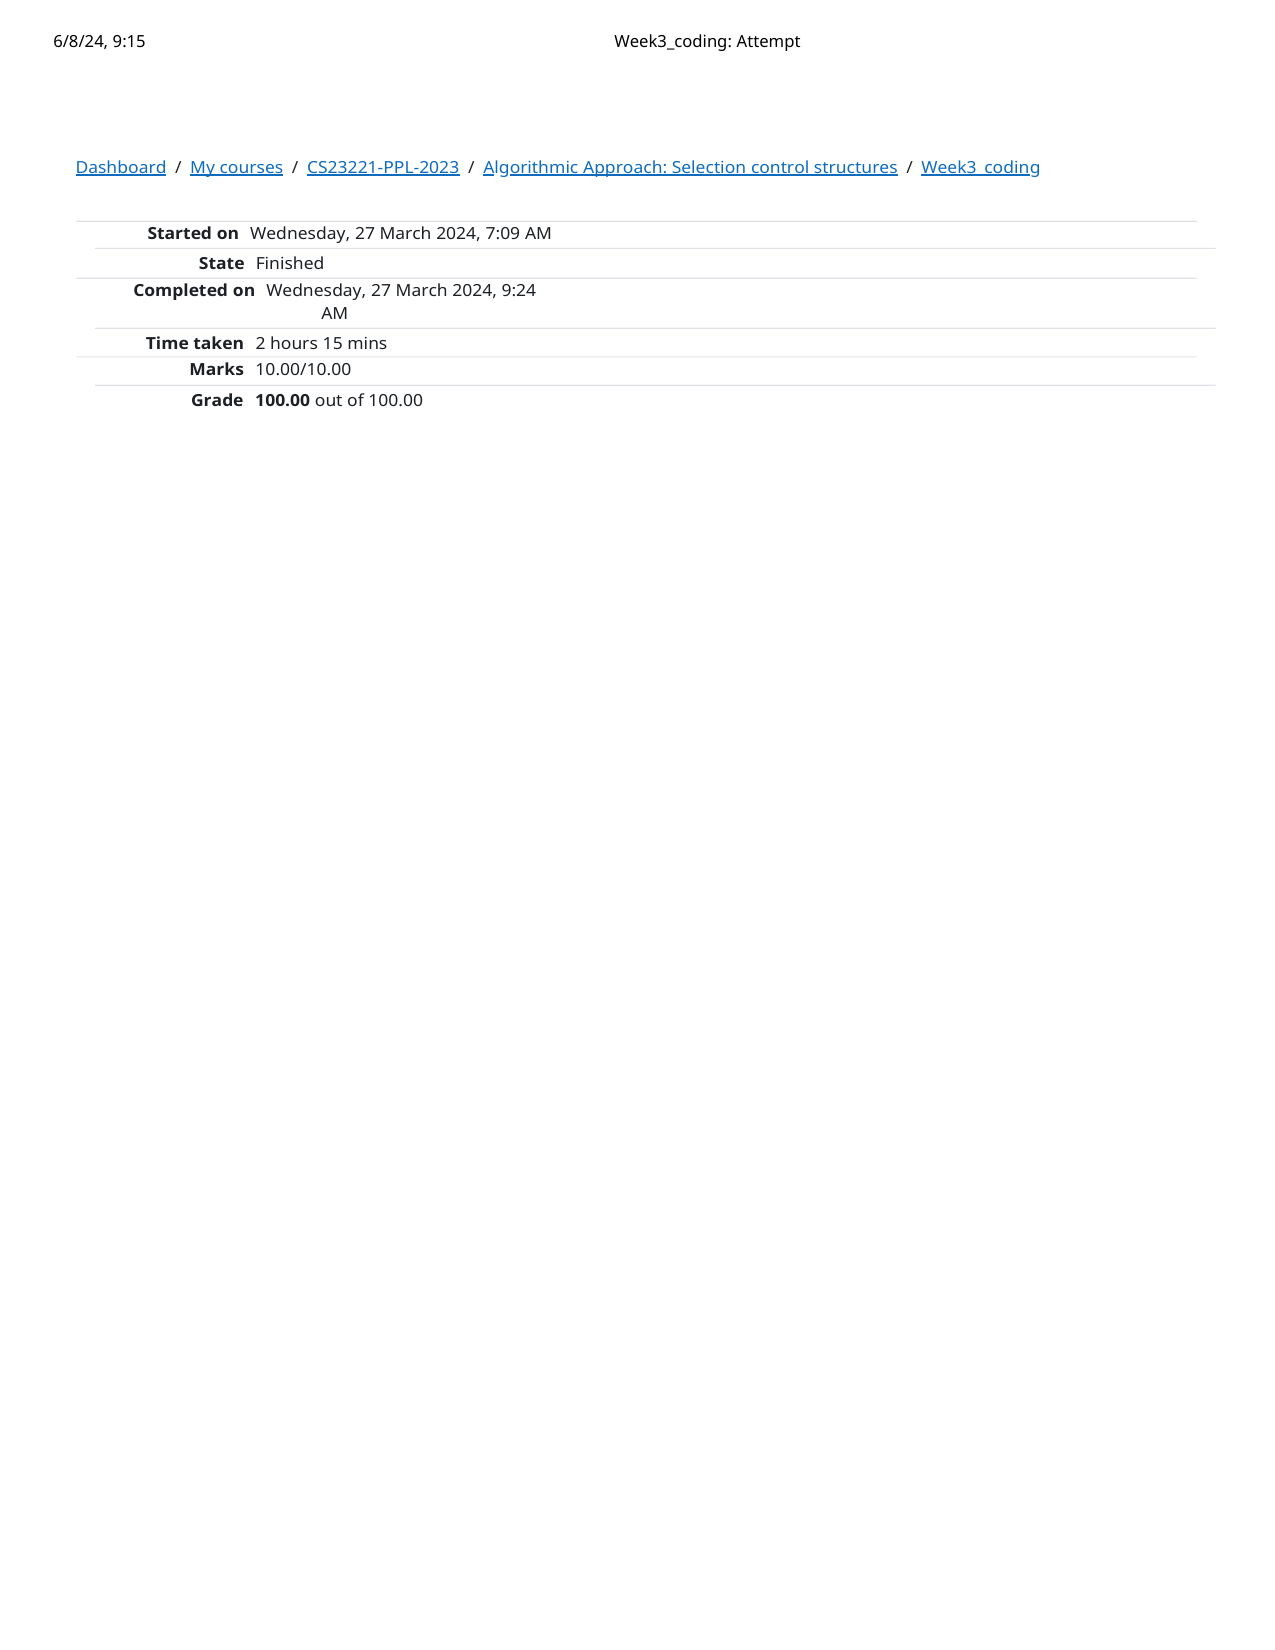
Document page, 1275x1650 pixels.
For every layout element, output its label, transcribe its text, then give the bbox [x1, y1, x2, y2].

text Time taken 2 hours 15 mins [127, 331, 406, 354]
text Started on Wednesday, 27 March 2024, 7:09 AM [127, 217, 572, 244]
text Dashboard / My courses / CS23221-PPL-2023 / Algorithmic Approach: Selection control structures / Week3_coding [75, 155, 1208, 178]
text Marks 10.00/10.00 [127, 354, 413, 380]
text Completed on Wednesday, 27 March 2024, 9:24 AM [127, 274, 542, 324]
text Grade 100.00 out of 100.00 [71, 388, 542, 411]
text State Finished [127, 252, 396, 274]
